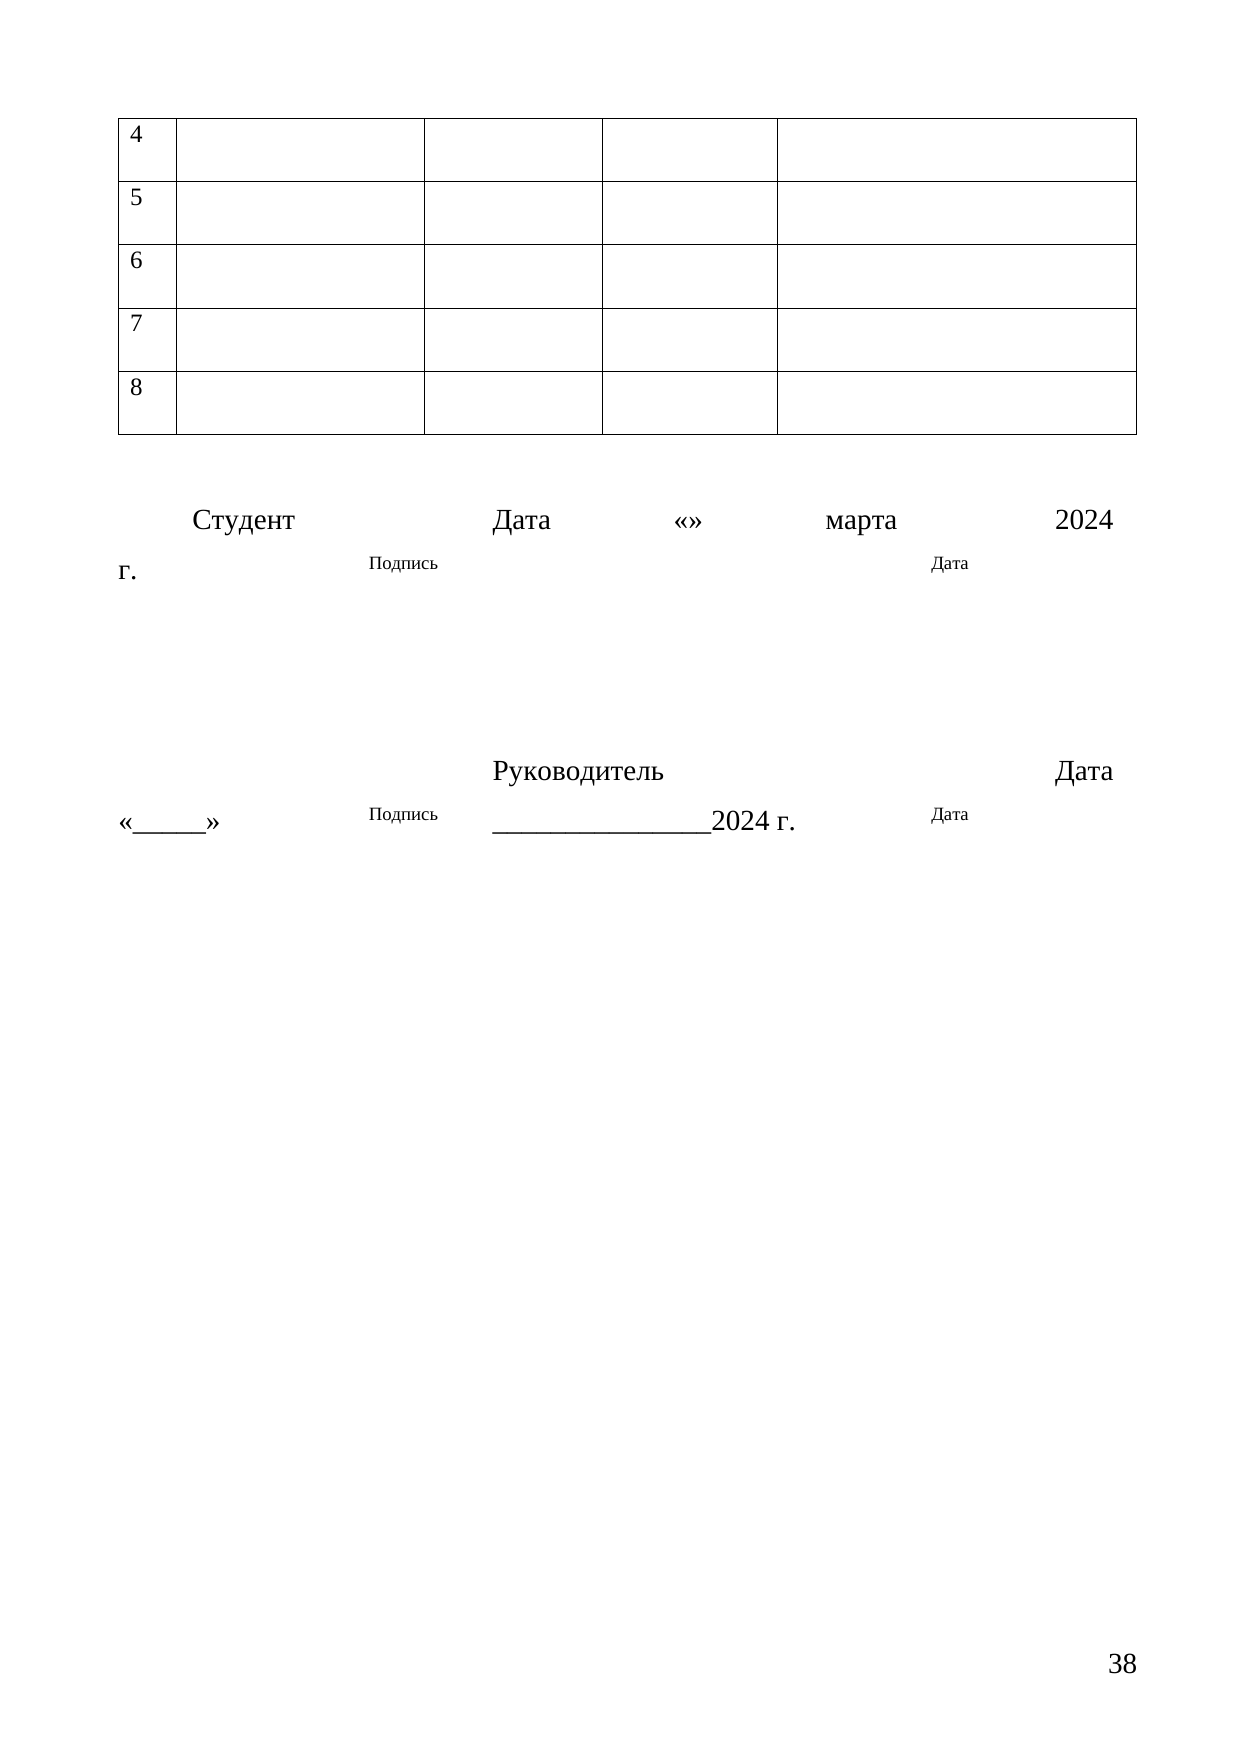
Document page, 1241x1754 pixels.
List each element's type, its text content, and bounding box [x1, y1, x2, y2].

table_cell 8 [119, 372, 176, 434]
table_cell [177, 245, 424, 307]
text Студент Дата «» марта 2024 г. [118, 502, 1137, 586]
table_cell [778, 309, 1136, 371]
table_cell [778, 182, 1136, 244]
table_cell [177, 119, 424, 181]
table_cell 6 [119, 245, 176, 307]
table_cell [603, 372, 777, 434]
table_cell 5 [119, 182, 176, 244]
table_cell [177, 372, 424, 434]
table_cell [778, 245, 1136, 307]
table_cell [425, 182, 602, 244]
table_cell [603, 309, 777, 371]
table_cell [177, 182, 424, 244]
table_cell [603, 119, 777, 181]
table_cell 7 [119, 309, 176, 371]
table_cell [425, 245, 602, 307]
table_cell [778, 119, 1136, 181]
table_cell [177, 309, 424, 371]
table_cell [778, 372, 1136, 434]
table_cell [425, 309, 602, 371]
table_cell [425, 119, 602, 181]
table_cell [603, 245, 777, 307]
table_cell [603, 182, 777, 244]
text Руководитель Дата «_____» _______________2024 г. [118, 753, 1137, 837]
table_cell 4 [119, 119, 176, 181]
table_cell [425, 372, 602, 434]
